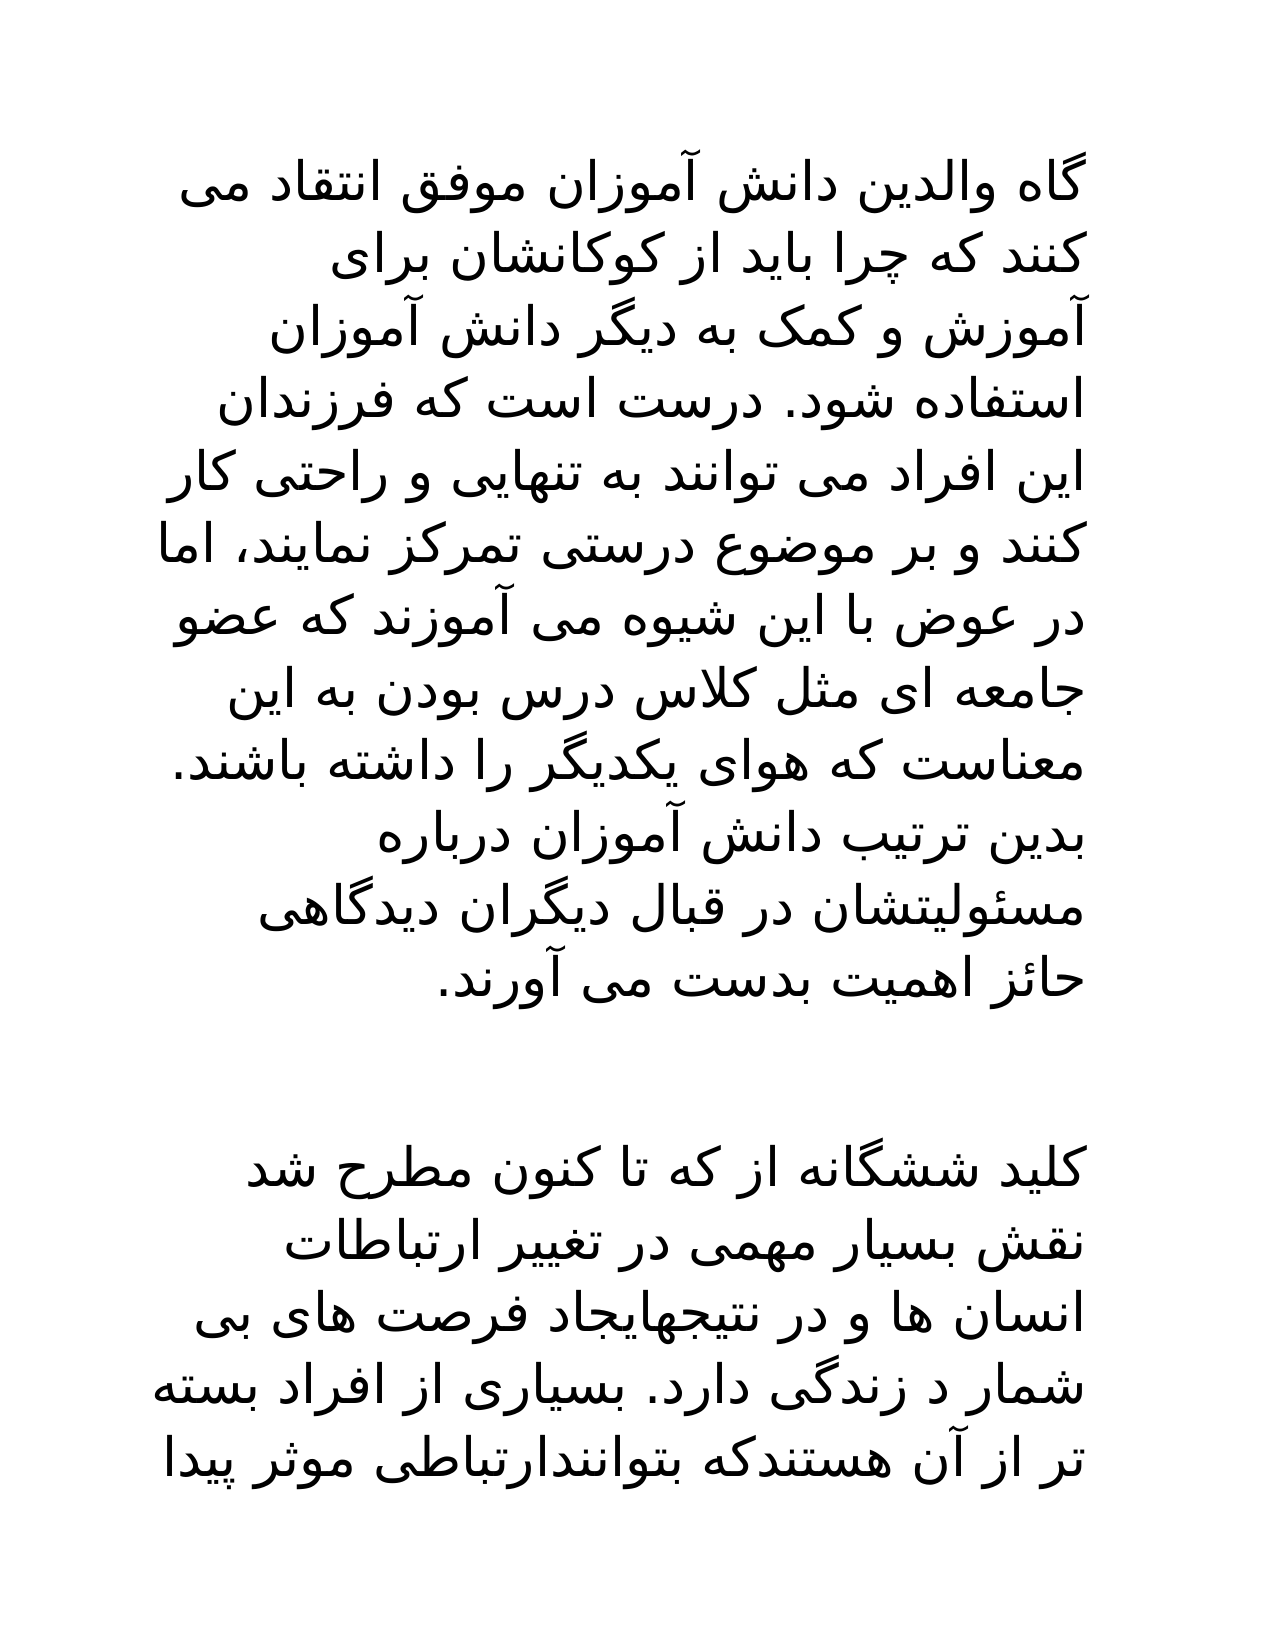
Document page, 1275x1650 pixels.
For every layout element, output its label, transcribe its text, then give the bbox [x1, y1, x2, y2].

text گاه والدین دانش آموزان موفق انتقاد می کنند که چرا باید از کوکانشان برای آموزش و کمک به دیگر دانش آموزان استفاده شود. درست است که فرزندان این افراد می توانند به تنهایی و راحتی کار کنند و بر موضوع درستی تمرکز نمایند، اما در عوض با این شیوه می آموزند که عضو جامعه ای مثل کلاس درس بودن به این معناست که هوای یکدیگر را داشته باشند. بدین ترتیب دانش آموزان درباره مسئولیتشان در قبال دیگران دیدگاهی حائز اهمیت بدست می آورند. [150, 150, 1087, 1009]
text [150, 1136, 1087, 1489]
